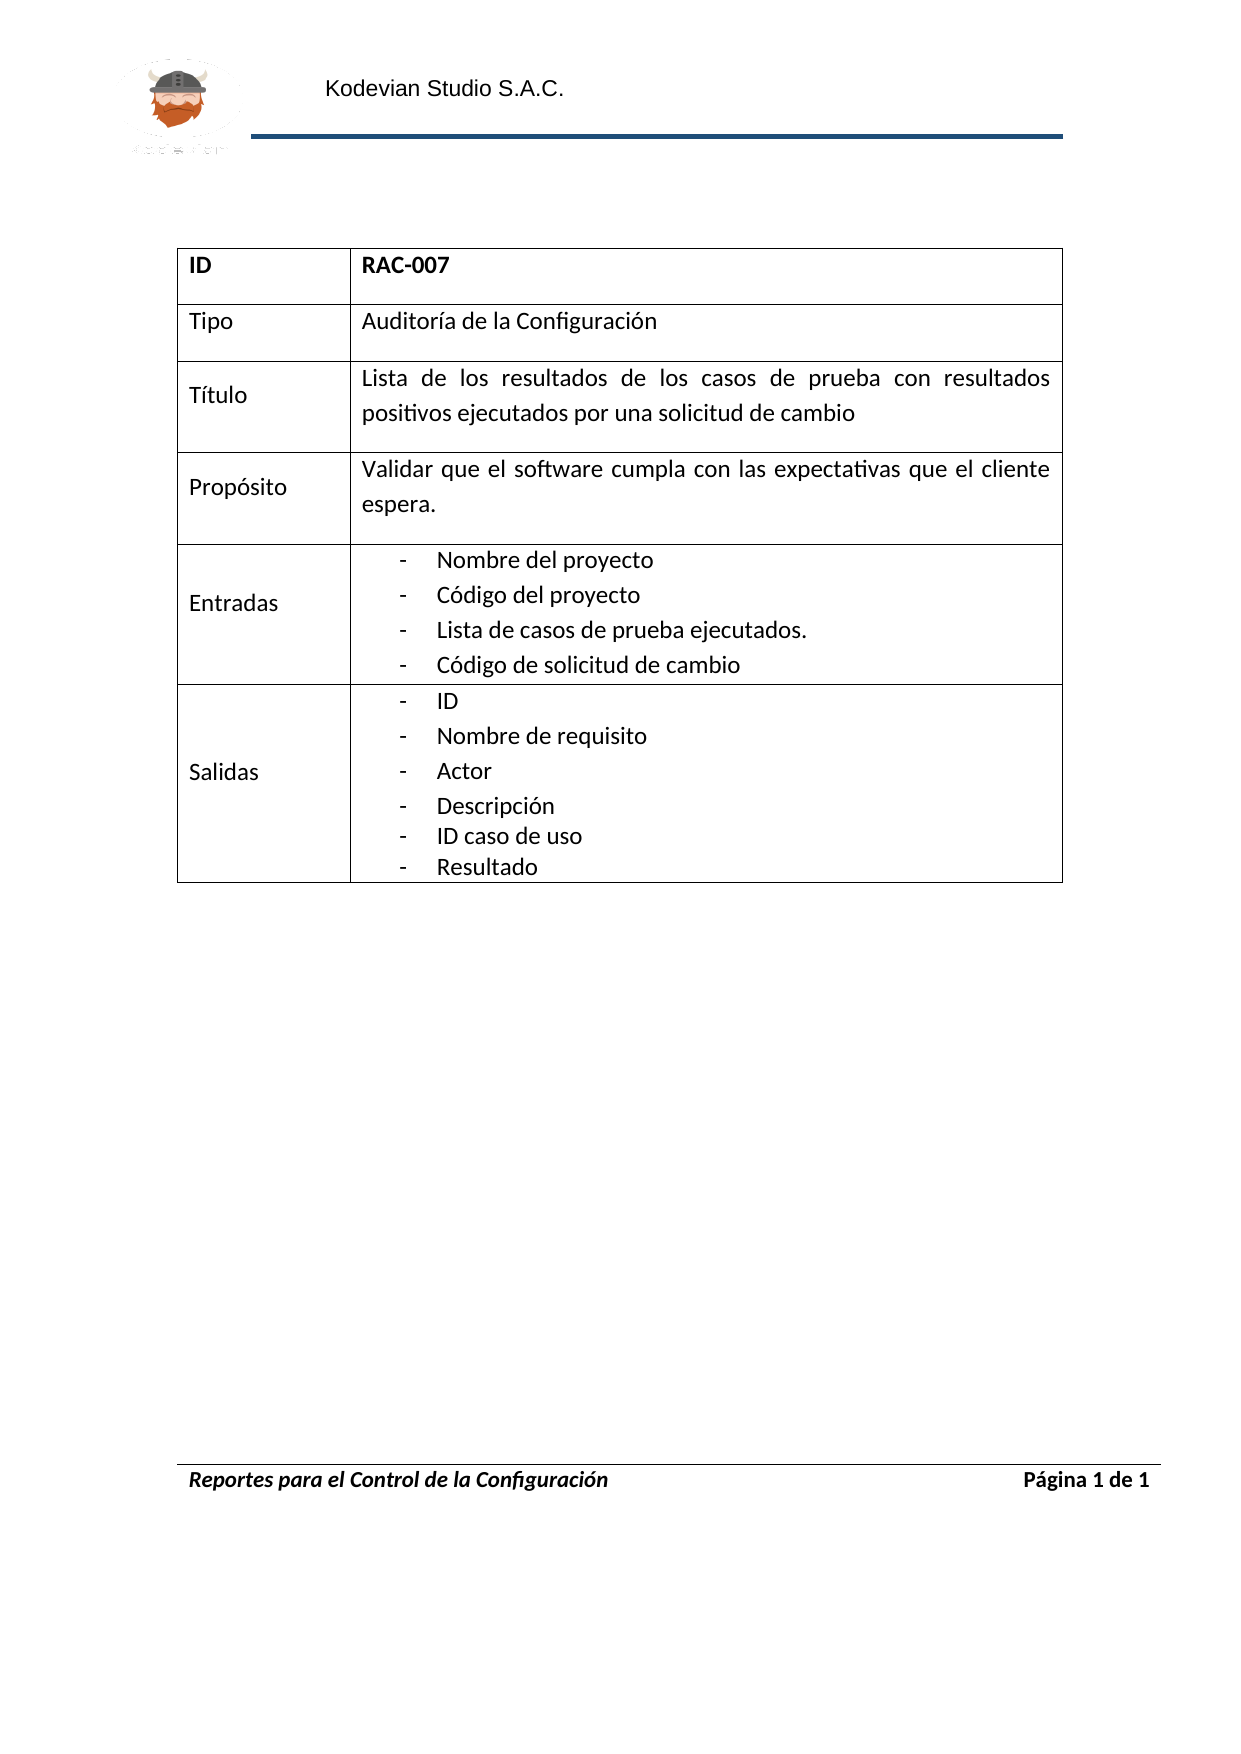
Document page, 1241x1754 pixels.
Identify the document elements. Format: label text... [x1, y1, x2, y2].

table_cell ID Nombre de requisito Actor Descripción ID caso de uso Resultado [351, 685, 1062, 882]
table_cell Nombre del proyecto Código del proyecto Lista de casos de prueba ejecutados. Código de solicitud de cambio [351, 545, 1062, 684]
picture [102, 56, 251, 161]
table_cell Título [178, 362, 350, 452]
table_header ID [178, 249, 350, 304]
table_header RAC-007 [351, 249, 1062, 304]
table_cell Salidas [178, 685, 350, 882]
table_cell Validar que el software cumpla con las expectativas que el cliente espera. [351, 453, 1062, 543]
table_cell Tipo [178, 305, 350, 361]
table_cell Auditoría de la Configuración [351, 305, 1062, 361]
table_cell Lista de los resultados de los casos de prueba con resultados positivos ejecutados por una solicitud de cambio [351, 362, 1062, 452]
table_cell Entradas [178, 545, 350, 684]
table_cell Propósito [178, 453, 350, 543]
